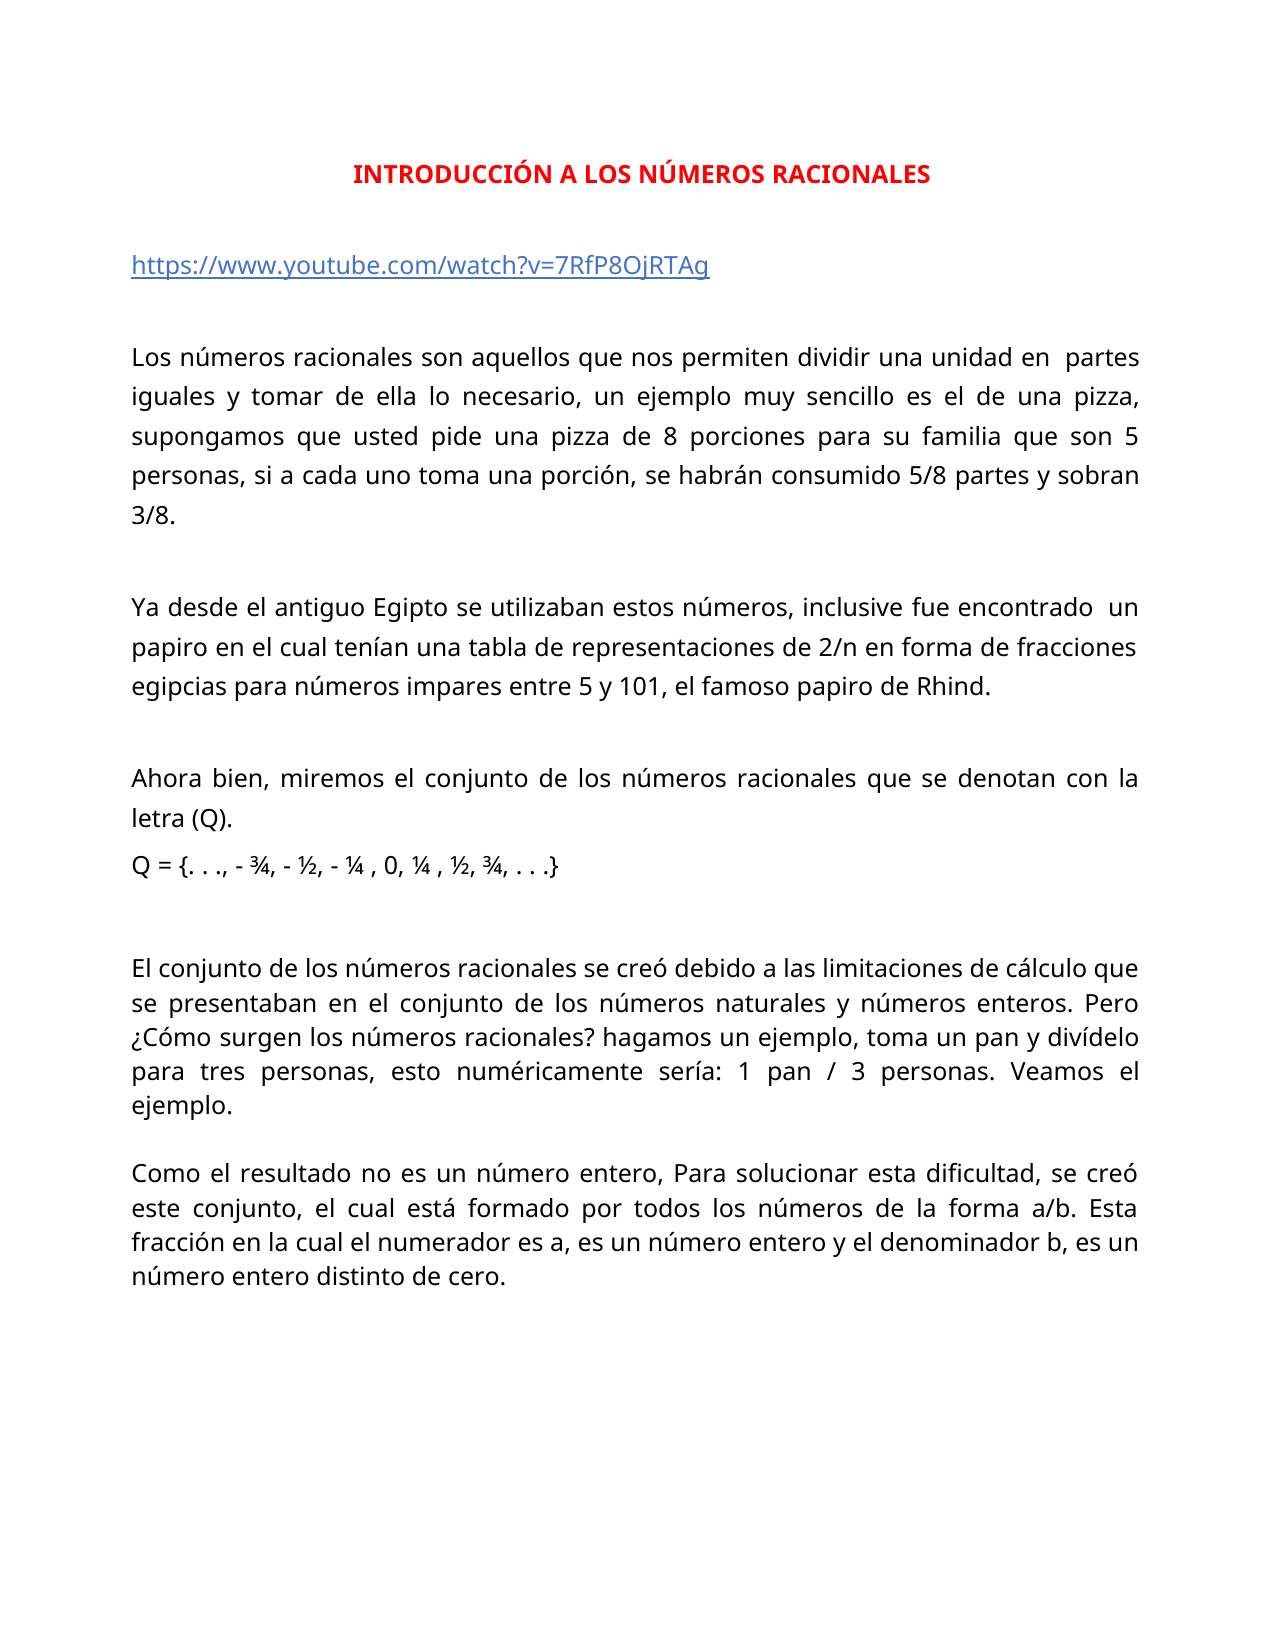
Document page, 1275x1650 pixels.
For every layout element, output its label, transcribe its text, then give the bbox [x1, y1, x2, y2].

text Los números racionales son aquellos que nos permiten dividir una unidad en partes iguales y tomar de ella lo necesario, un ejemplo muy sencillo es el de una pizza, supongamos que usted pide una pizza de 8 porciones para su familia que son 5 personas, si a cada uno toma una porción, se habrán consumido 5/8 partes y sobran 3/8. [131, 339, 1140, 532]
text Como el resultado no es un número entero, Para solucionar esta dificultad, se creó este conjunto, el cual está formado por todos los números de la forma a/b. Esta fracción en la cual el numerador es a, es un número entero y el denominador b, es un número entero distinto de cero. [131, 1156, 1139, 1293]
text https://www.youtube.com/watch?v=7RfP8OjRTAg [131, 248, 1152, 282]
text INTRODUCCIÓN A LOS NÚMEROS RACIONALES [131, 156, 1152, 190]
text El conjunto de los números racionales se creó debido a las limitaciones de cálculo que se presentaban en el conjunto de los números naturales y números enteros. Pero ¿Cómo surgen los números racionales? hagamos un ejemplo, toma un pan y divídelo para tres personas, esto numéricamente sería: 1 pan / 3 personas. Veamos el ejemplo. [131, 951, 1140, 1121]
text Q = {. . ., - ¾, - ½, - ¼ , 0, ¼ , ½, ¾, . . .} [131, 848, 1152, 882]
text Ya desde el antiguo Egipto se utilizaban estos números, inclusive fue encontrado un papiro en el cual tenían una tabla de representaciones de 2/n en forma de fracciones egipcias para números impares entre 5 y 101, el famoso papiro de Rhind. [131, 590, 1139, 703]
text Ahora bien, miremos el conjunto de los números racionales que se denotan con la letra (Q). [131, 761, 1139, 834]
